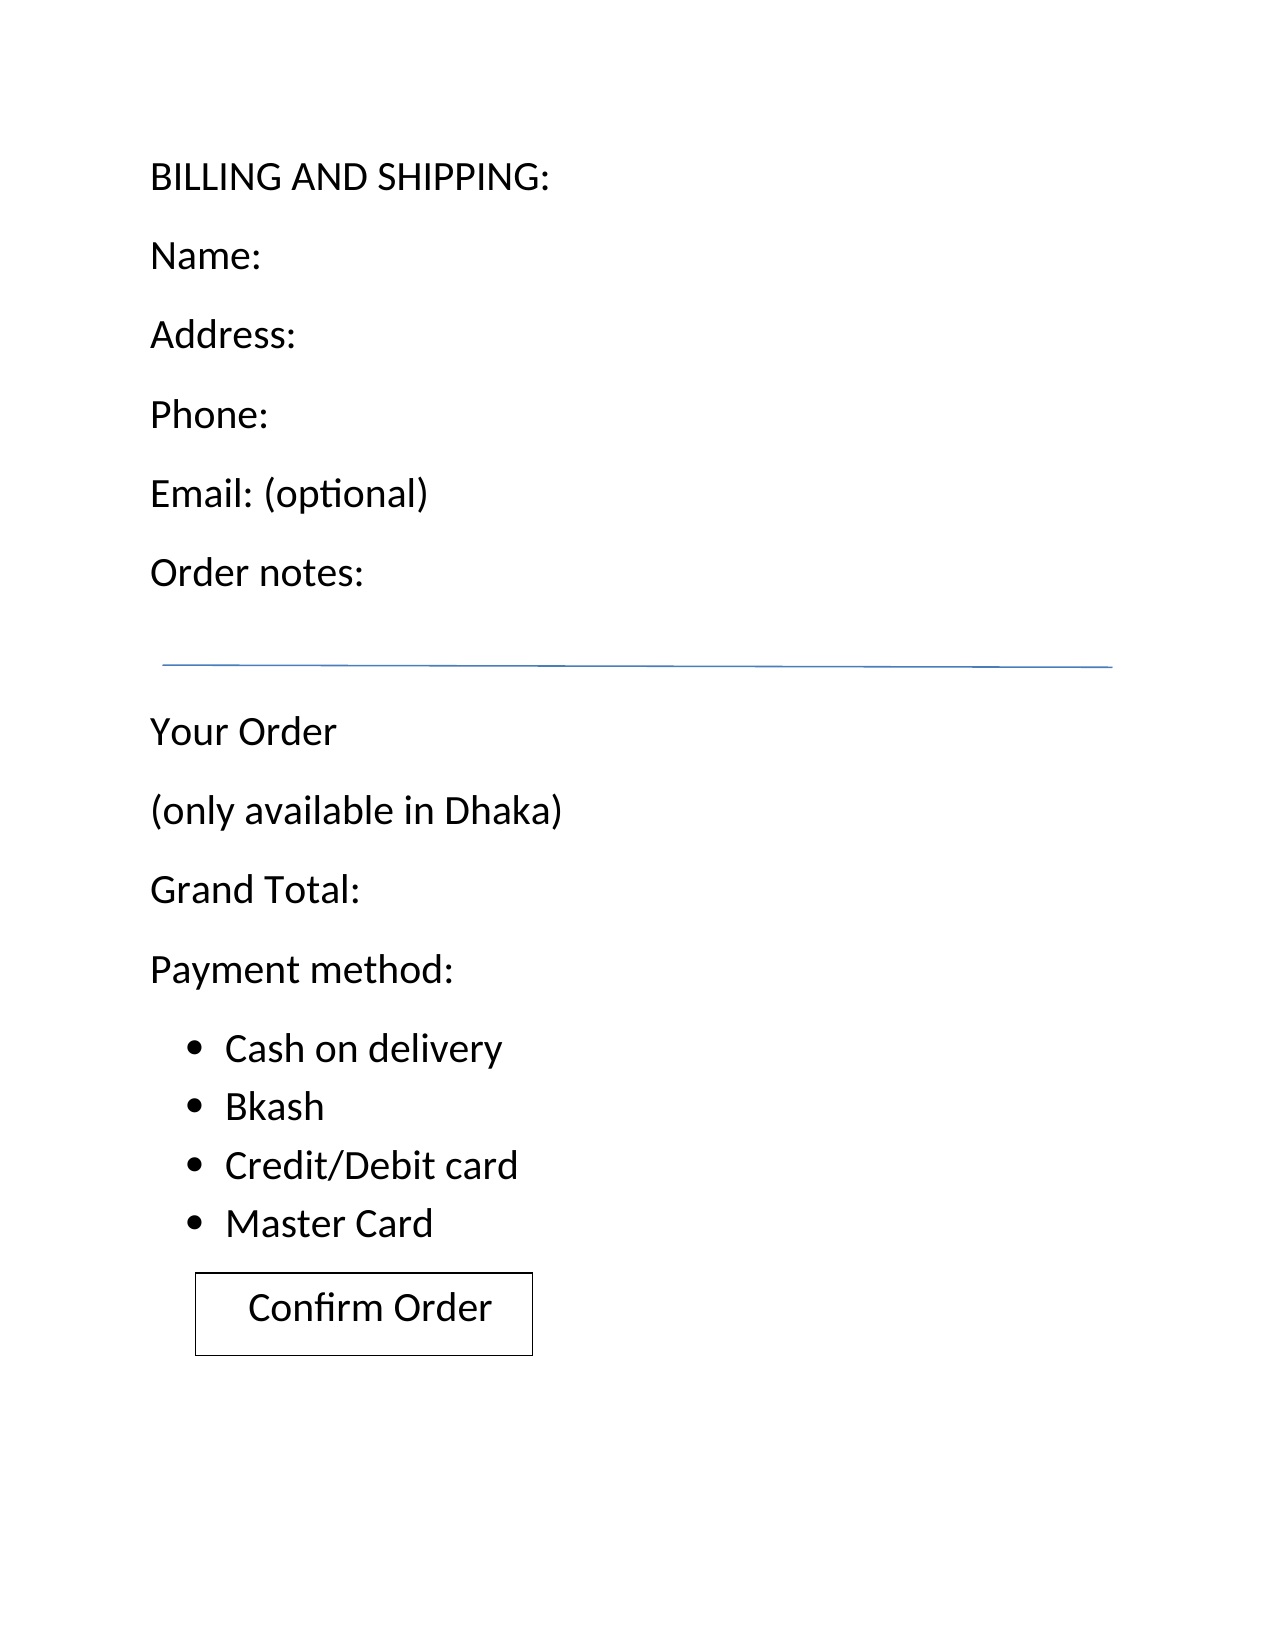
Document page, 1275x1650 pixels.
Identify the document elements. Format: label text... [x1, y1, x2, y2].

text Payment method: [150, 943, 1125, 993]
list Credit/Debit card [187, 1139, 1125, 1190]
text BILLING AND SHIPPING: [150, 150, 1125, 201]
list Master Card [187, 1197, 1125, 1248]
list Bkash [187, 1080, 1125, 1131]
text (only available in Dhaka) [150, 784, 1125, 835]
text Your Order [150, 705, 1125, 756]
list Cash on delivery [187, 1022, 1125, 1073]
text Grand Total: [150, 863, 1125, 914]
text Order notes: [150, 546, 1125, 597]
text Email: (optional) [150, 467, 1125, 518]
text Address: [150, 308, 1125, 359]
text Phone: [150, 388, 1125, 439]
text Name: [150, 229, 1125, 280]
